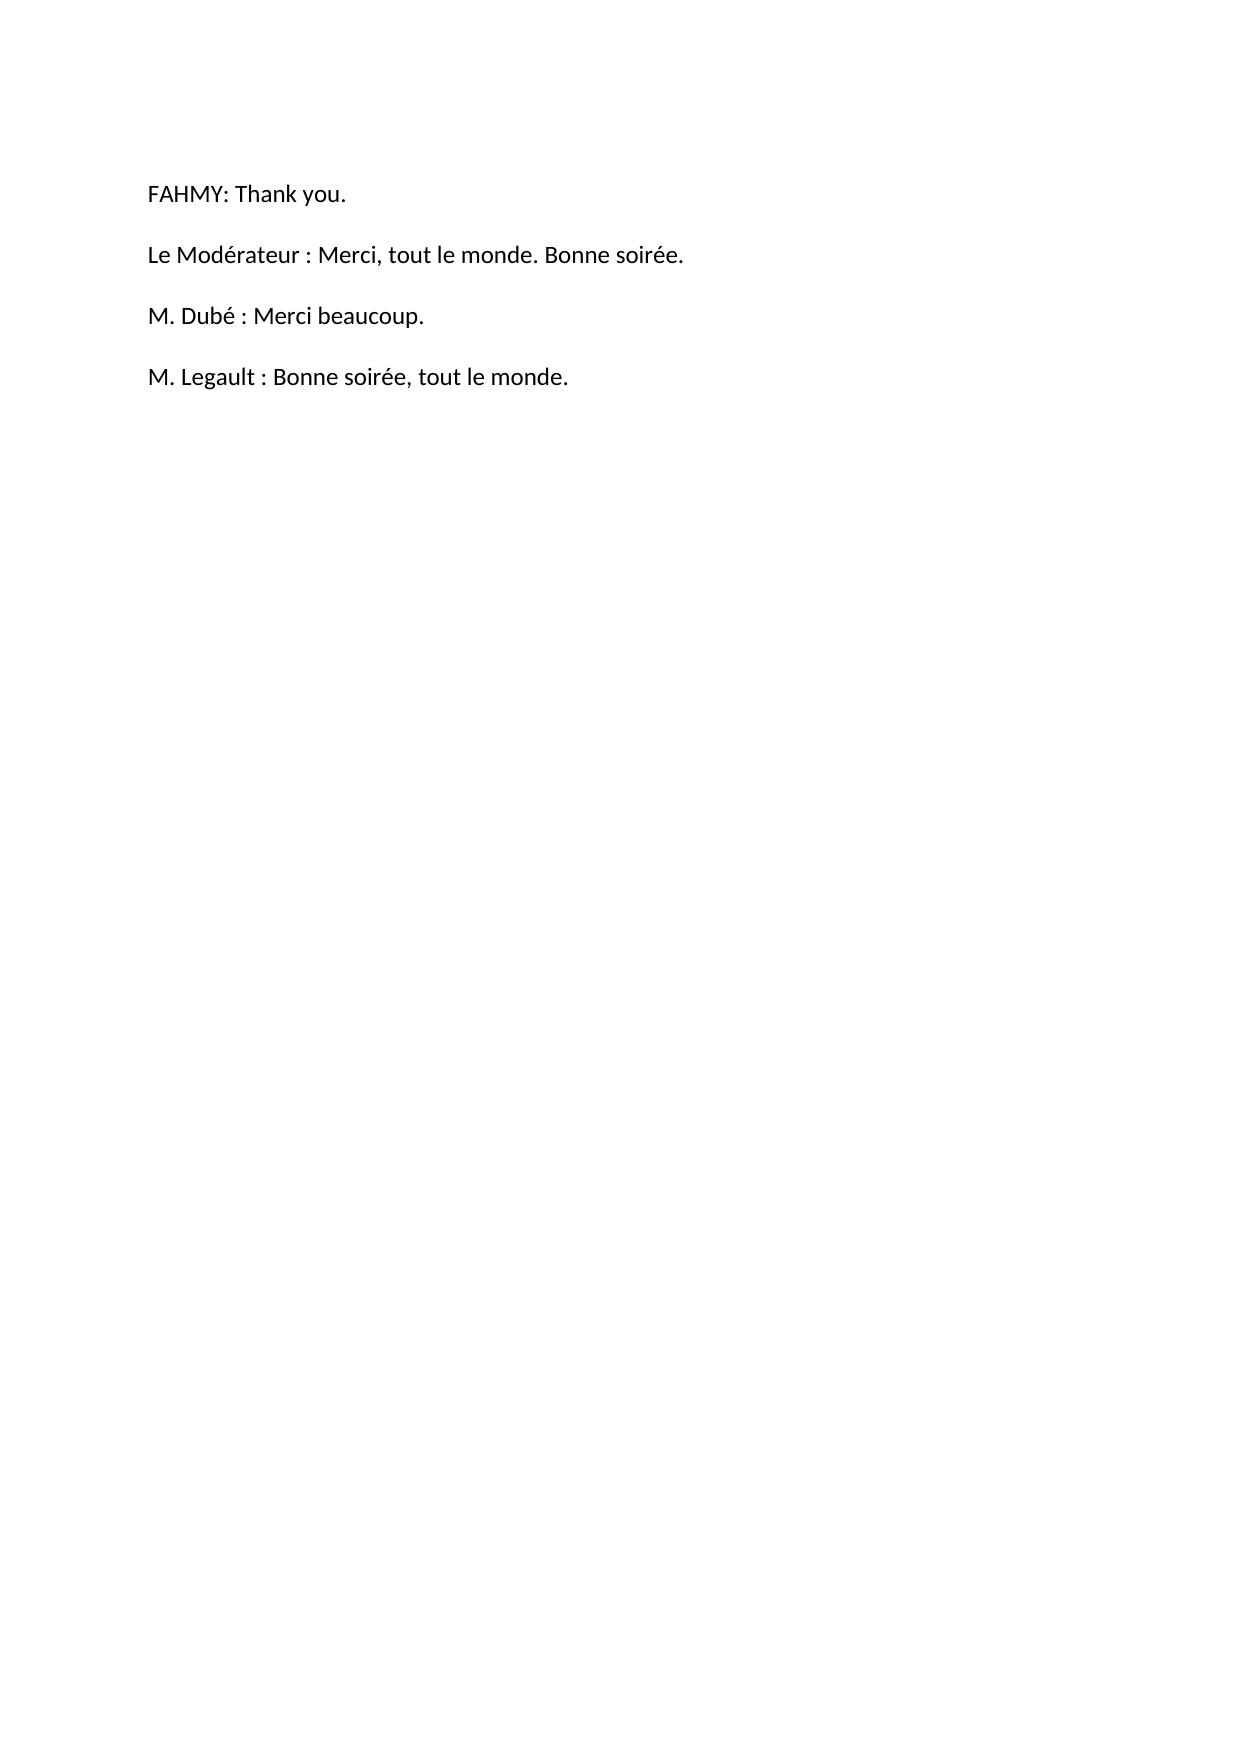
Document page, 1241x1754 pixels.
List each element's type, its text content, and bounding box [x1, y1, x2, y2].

text FAHMY: Thank you. [148, 178, 1093, 209]
text M. Legault : Bonne soirée, tout le monde. [148, 361, 1093, 392]
text M. Dubé : Merci beaucoup. [148, 300, 1093, 331]
text Le Modérateur : Merci, tout le monde. Bonne soirée. [148, 239, 1093, 270]
